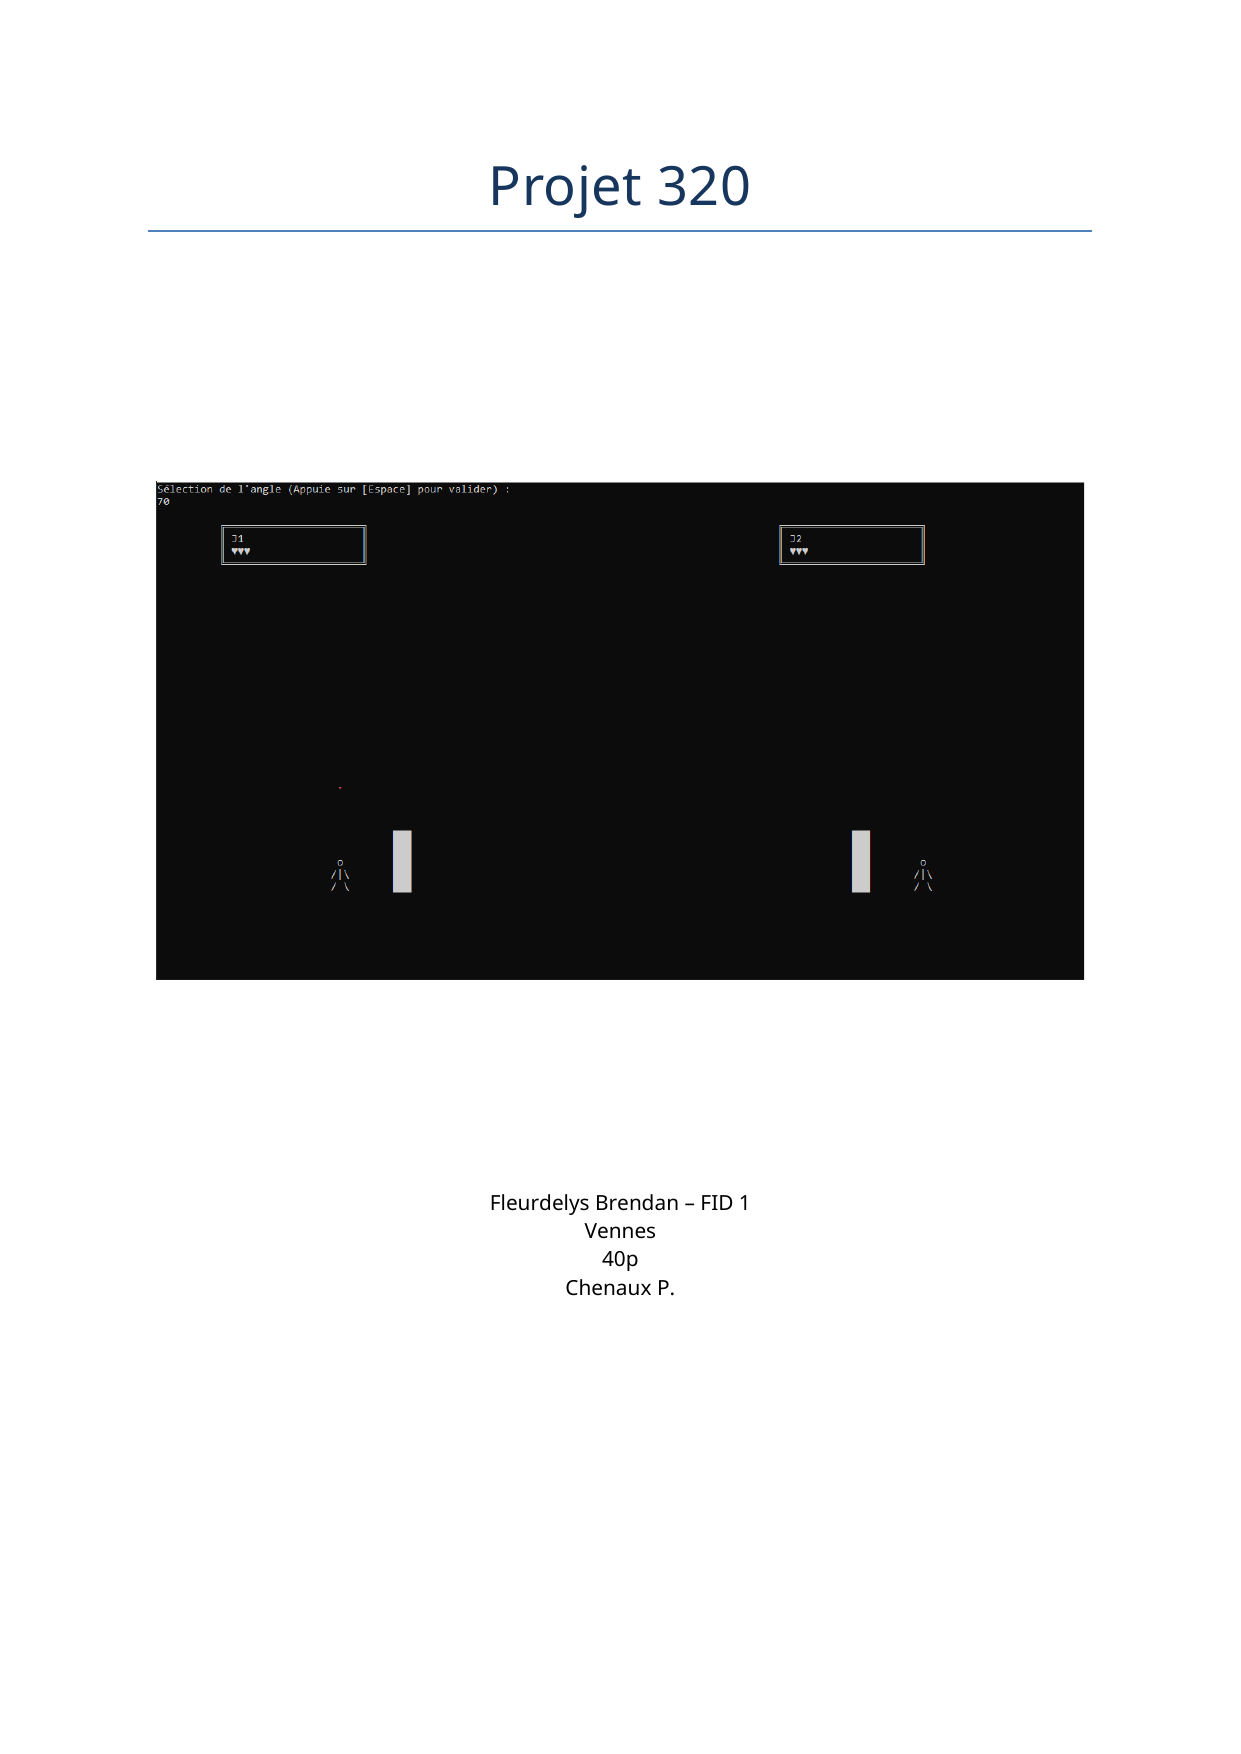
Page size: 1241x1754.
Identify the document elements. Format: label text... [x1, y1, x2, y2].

text Vennes [148, 1216, 1092, 1244]
text Fleurdelys Brendan – FID 1 [148, 1188, 1092, 1216]
text 40p [148, 1244, 1092, 1273]
text Chenaux P. [148, 1273, 1092, 1301]
title Projet 320 [148, 148, 1092, 230]
